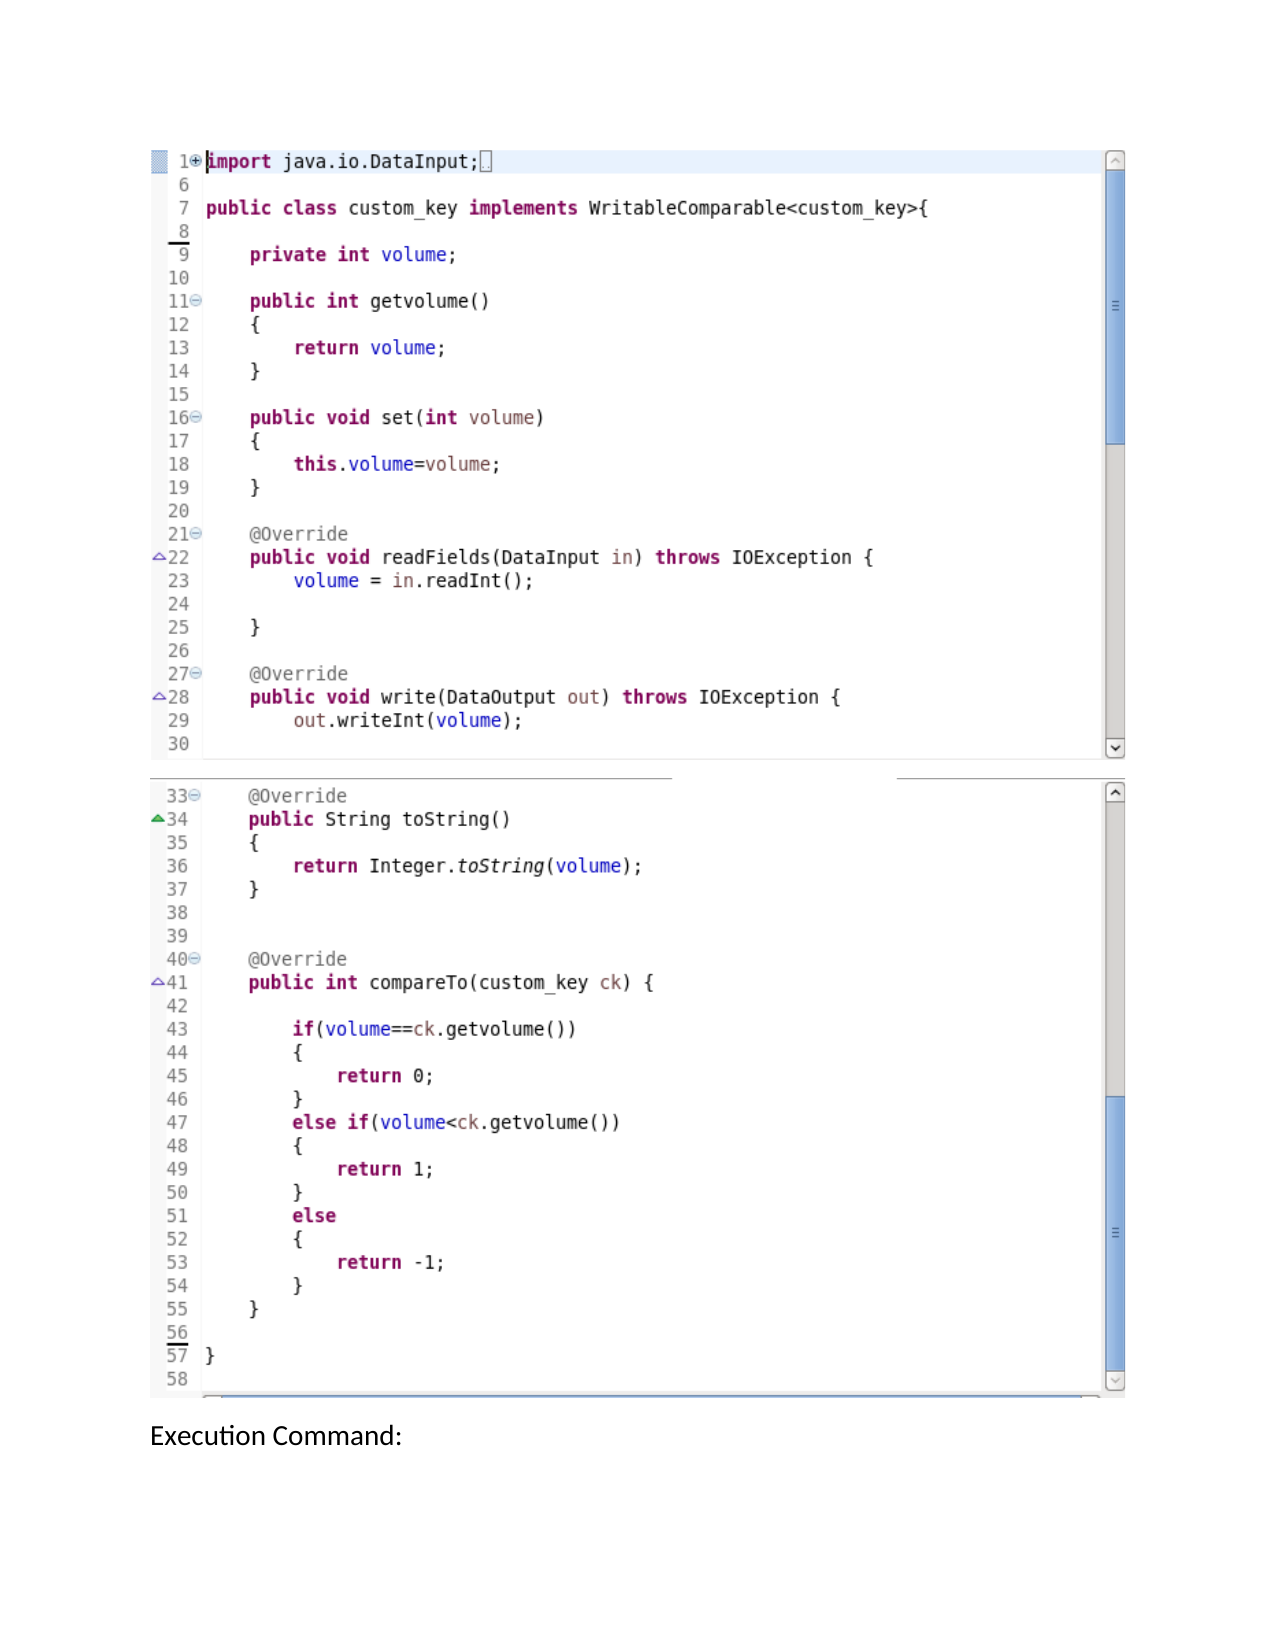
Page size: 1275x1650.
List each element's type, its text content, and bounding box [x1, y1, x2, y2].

picture [150, 778, 1125, 1398]
picture [150, 150, 1125, 760]
text Execution Command: [150, 1417, 1125, 1452]
